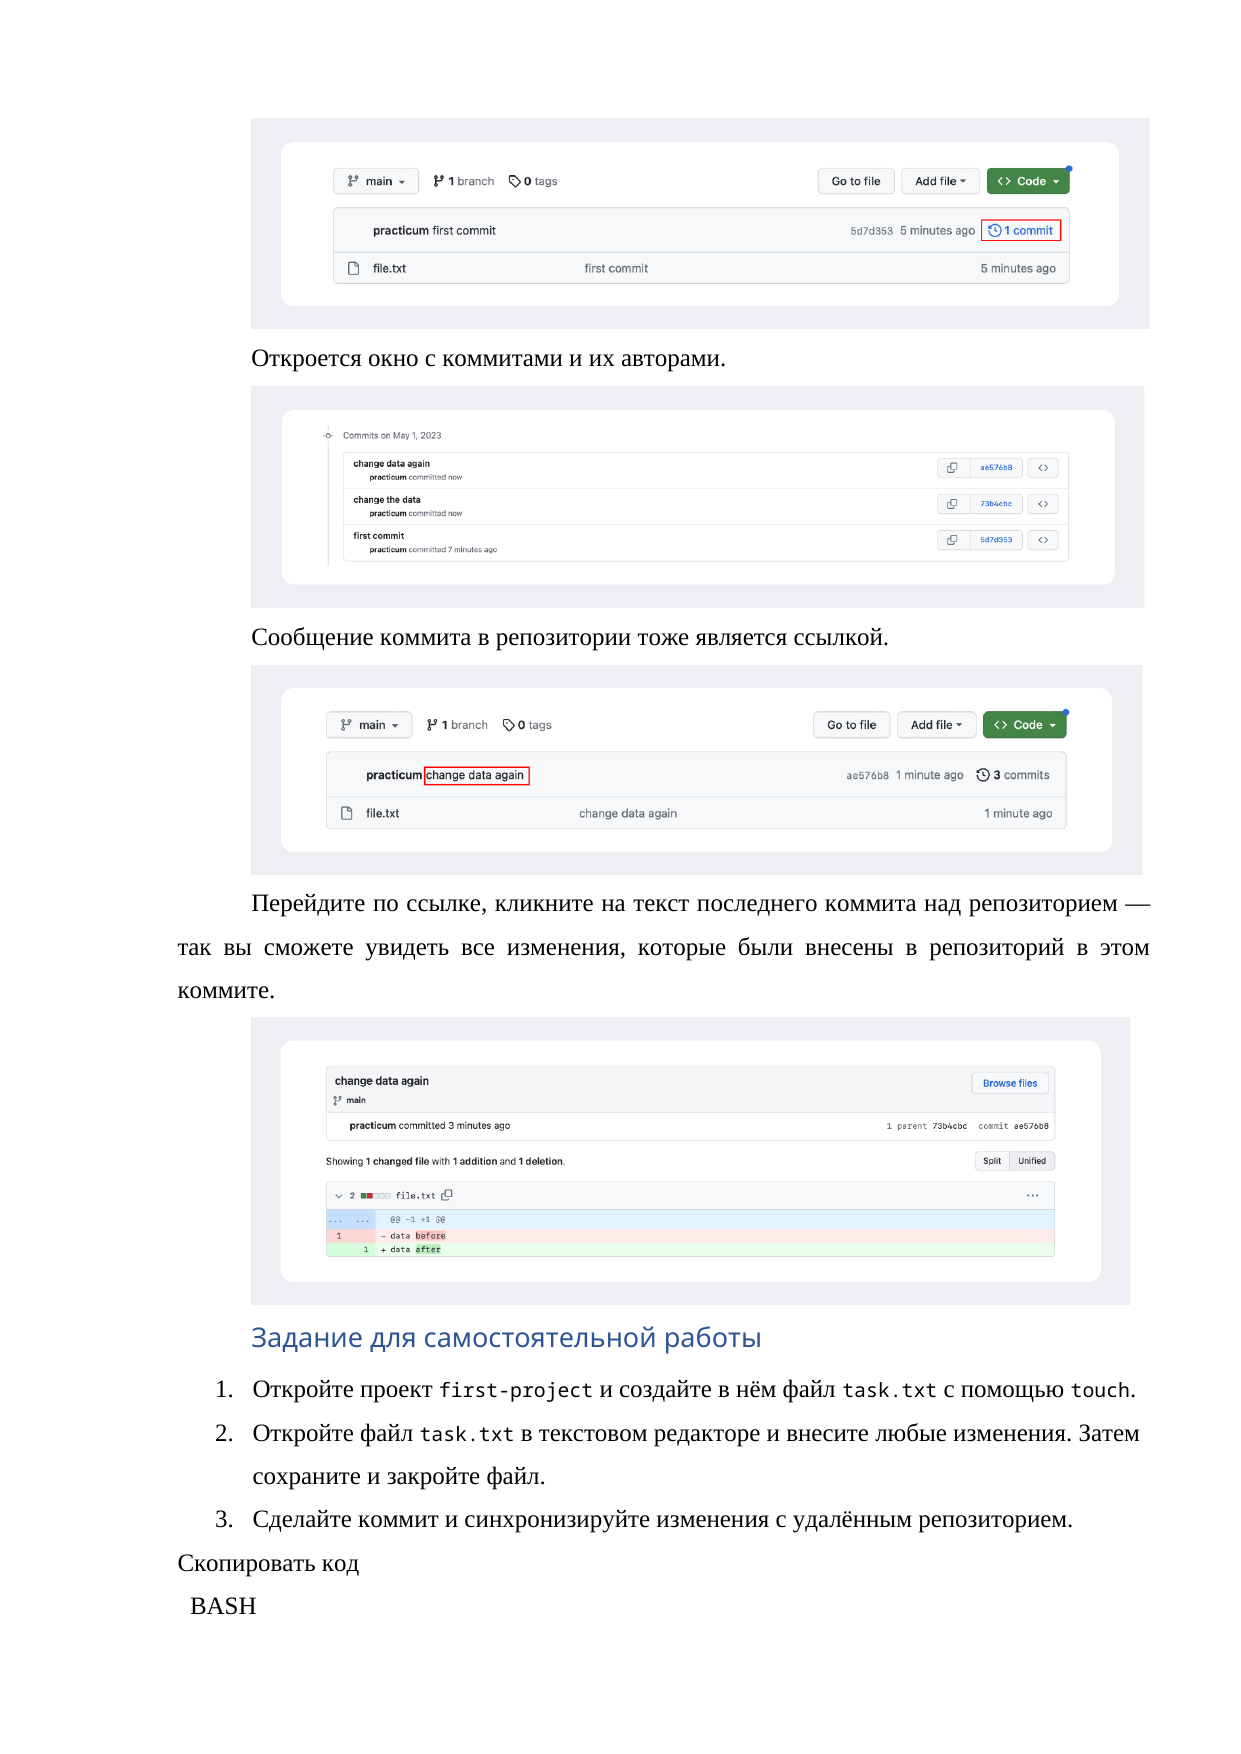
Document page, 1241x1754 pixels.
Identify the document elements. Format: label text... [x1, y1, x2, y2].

text Скопировать код [177, 1548, 1152, 1576]
subtitle Задание для самостоятельной работы [177, 1319, 1152, 1356]
picture [251, 665, 1143, 875]
list Сделайте коммит и синхронизируйте изменения с удалённым репозиторием. [215, 1504, 1152, 1533]
text Сообщение коммита в репозитории тоже является ссылкой. [177, 622, 1152, 651]
text Перейдите по ссылке, кликните на текст последнего коммита над репозиторием — так вы сможете увидеть все изменения, которые были внесены в репозиторий в этом коммите. [177, 888, 1152, 1003]
text BASH [190, 1591, 1152, 1619]
picture [251, 386, 1145, 608]
picture [251, 1017, 1131, 1305]
list Откройте файл task.txt в текстовом редакторе и внесите любые изменения. Затем сохраните и закройте файл. [215, 1418, 1152, 1490]
text Откроется окно с коммитами и их авторами. [177, 343, 1152, 372]
picture [251, 118, 1150, 329]
list Откройте проект first-project и создайте в нём файл task.txt с помощью touch. [215, 1374, 1152, 1403]
